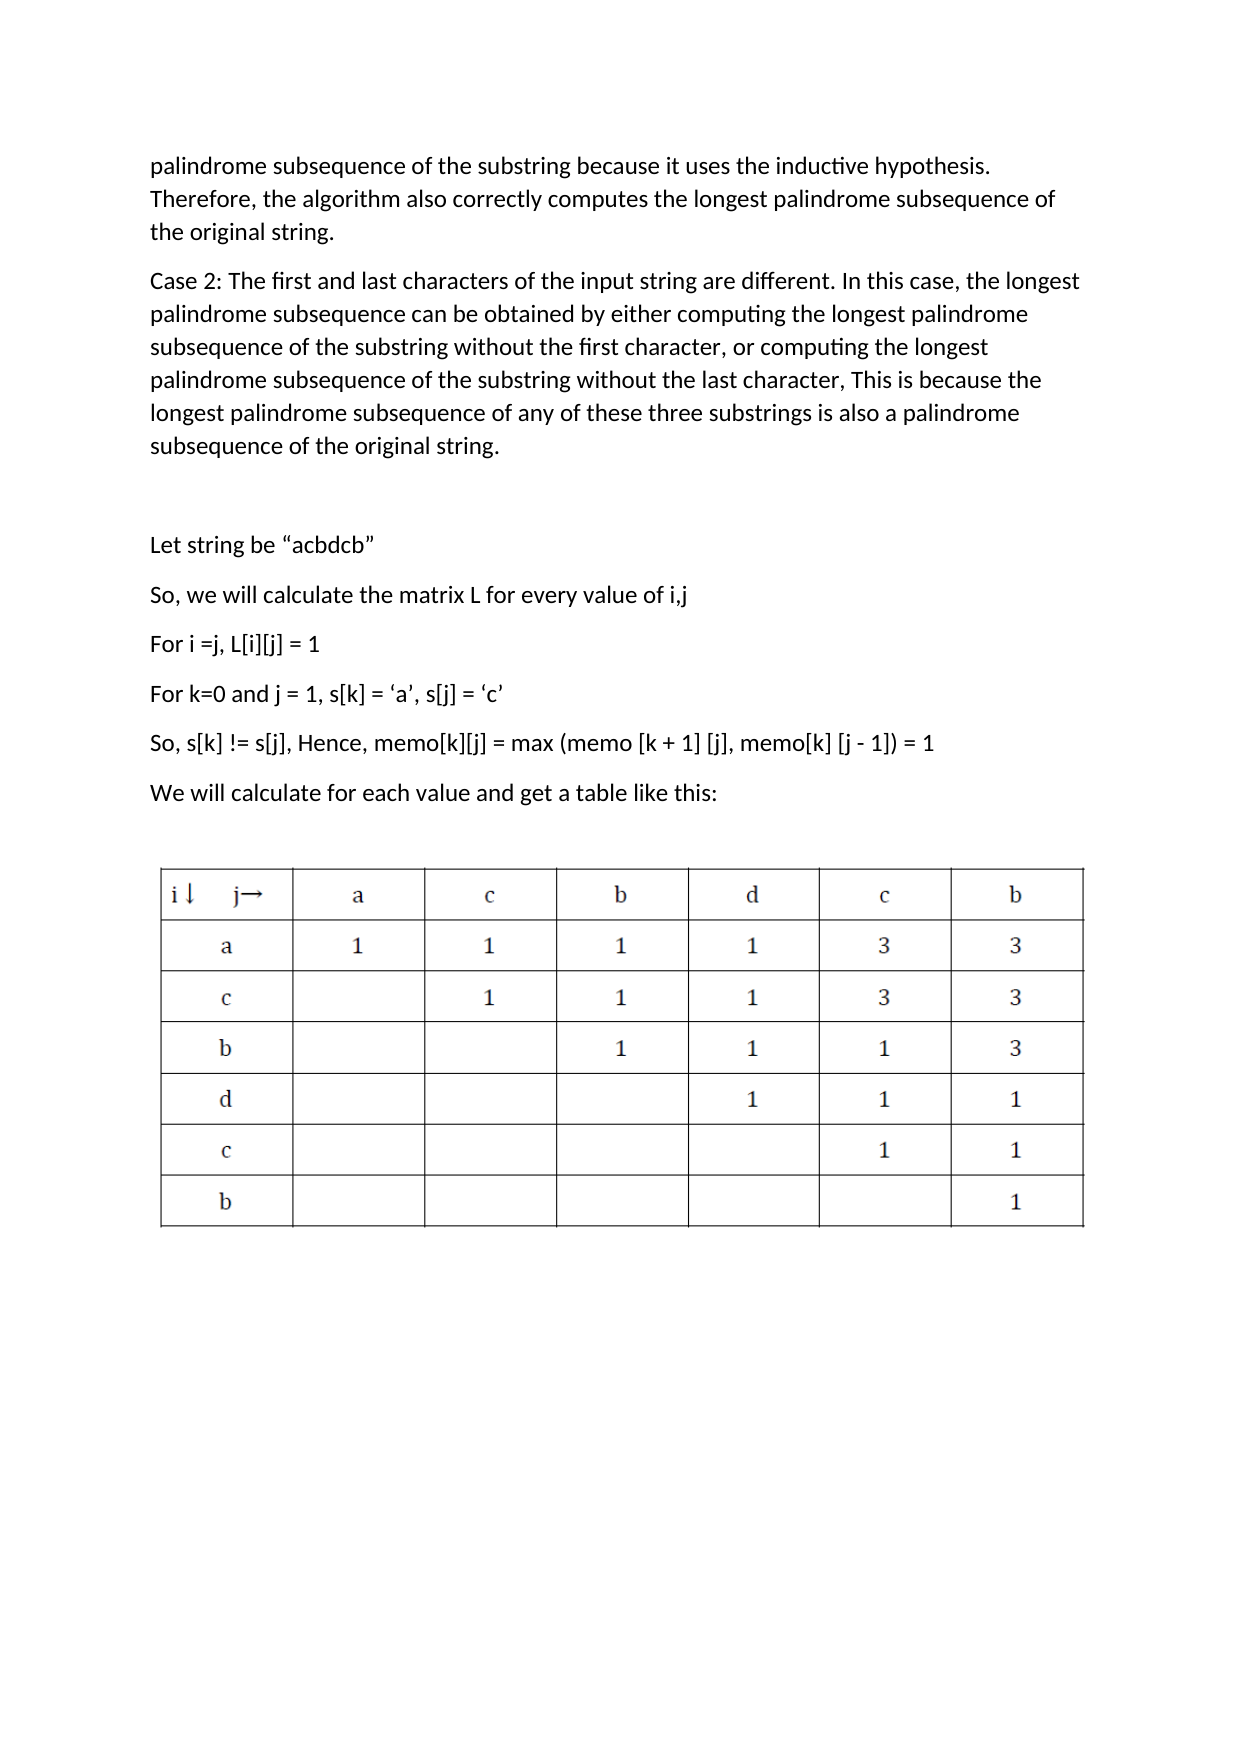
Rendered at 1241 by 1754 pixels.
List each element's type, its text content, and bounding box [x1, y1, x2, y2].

text For i =j, L[i][j] = 1 [150, 628, 1090, 659]
text Case 2: The first and last characters of the input string are different. In this case, the longest palindrome subsequence can be obtained by either computing the longest palindrome subsequence of the substring without the first character, or computing the longest palindrome subsequence of the substring without the last character, This is because the longest palindrome subsequence of any of these three substrings is also a palindrome subsequence of the original string. [150, 265, 1090, 461]
text So, we will calculate the matrix L for every value of i,j [150, 579, 1090, 609]
text So, s[k] != s[j], Hence, memo[k][j] = max (memo [k + 1] [j], memo[k] [j - 1]) = 1 [150, 727, 1090, 758]
text We will calculate for each value and get a table like this: [150, 777, 1090, 808]
text Let string be “acbdcb” [150, 529, 1090, 560]
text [150, 150, 1090, 246]
picture [150, 857, 1091, 1237]
text For k=0 and j = 1, s[k] = ‘a’, s[j] = ‘c’ [150, 678, 1090, 708]
